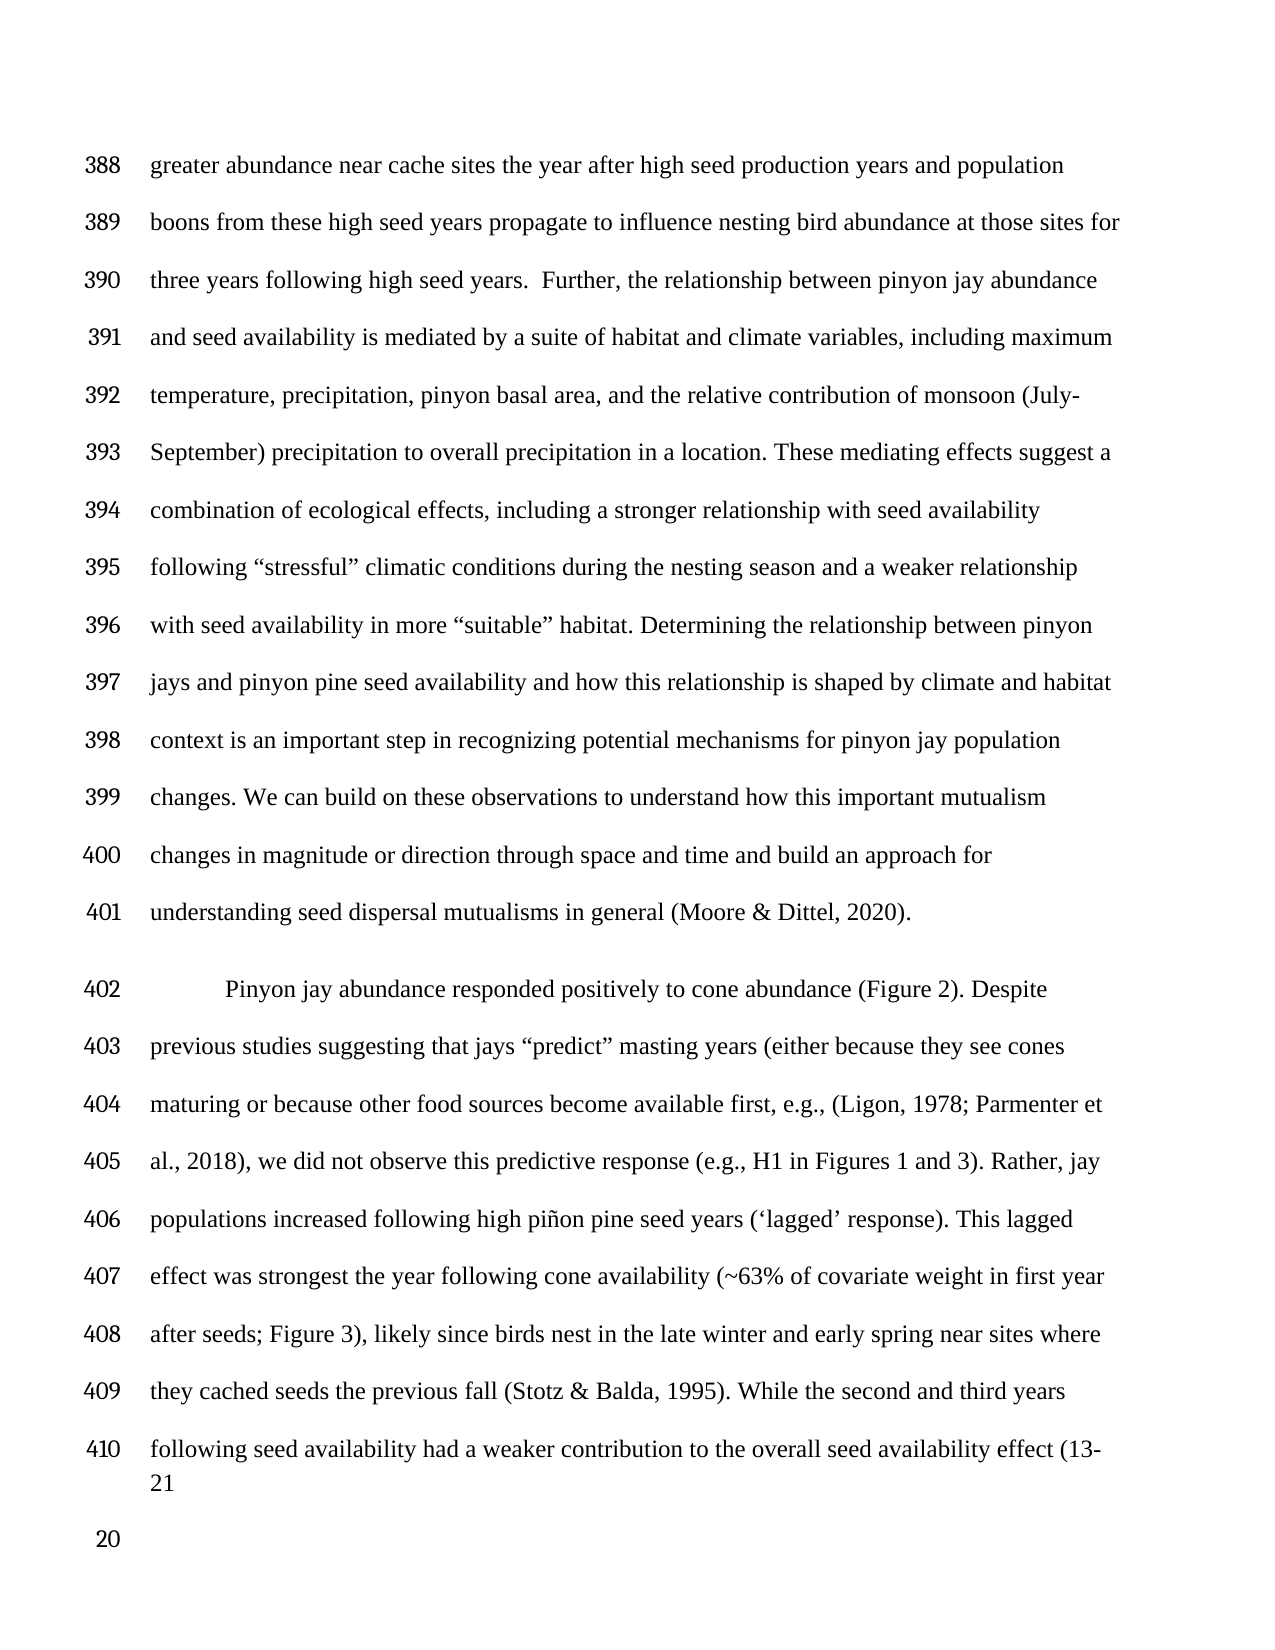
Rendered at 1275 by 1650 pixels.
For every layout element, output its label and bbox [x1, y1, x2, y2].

text [150, 150, 1125, 926]
text [150, 974, 1125, 1462]
